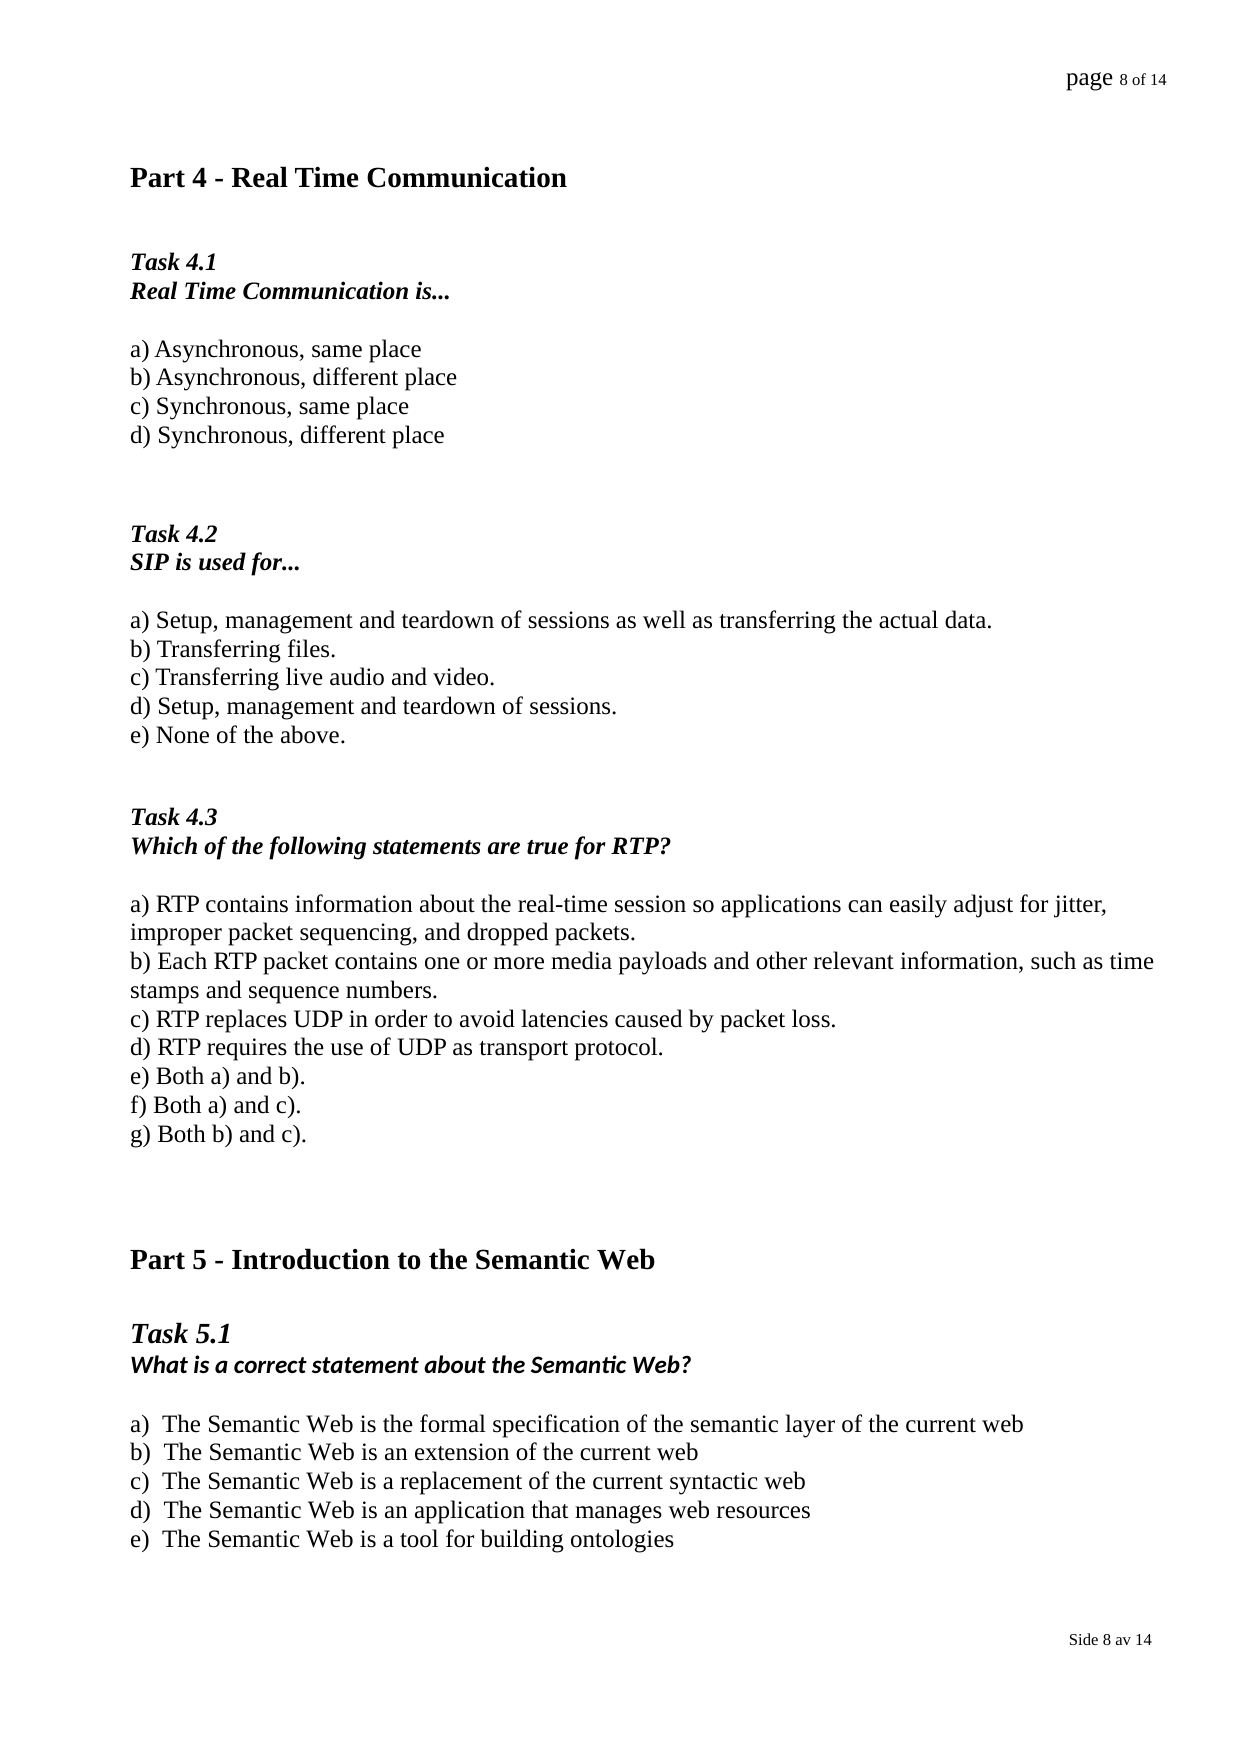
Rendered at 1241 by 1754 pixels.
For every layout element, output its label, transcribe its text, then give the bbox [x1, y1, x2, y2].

text a) RTP contains information about the real-time session so applications can easily adjust for jitter, improper packet sequencing, and dropped packets. b) Each RTP packet contains one or more media payloads and other relevant information, such as time stamps and sequence numbers. c) RTP replaces UDP in order to avoid latencies caused by packet loss. d) RTP requires the use of UDP as transport protocol. e) Both a) and b). f) Both a) and c). g) Both b) and c). [130, 889, 1166, 1147]
text a) Setup, management and teardown of sessions as well as transferring the actual data. b) Transferring files. c) Transferring live audio and video. d) Setup, management and teardown of sessions. e) None of the above. [130, 605, 1166, 749]
text b) The Semantic Web is an extension of the current web [130, 1437, 1166, 1466]
text Task 4.2 SIP is used for... [130, 519, 1166, 576]
text d) The Semantic Web is an application that manages web resources [130, 1495, 1166, 1524]
text Task 4.3 Which of the following statements are true for RTP? [130, 802, 1166, 860]
text Task 5.1 [130, 1316, 1166, 1349]
text What is a correct statement about the Semantic Web? [130, 1349, 1166, 1380]
text a) The Semantic Web is the formal specification of the semantic layer of the current web [130, 1409, 1166, 1437]
text Part 4 - Real Time Communication [130, 160, 1166, 194]
text c) The Semantic Web is a replacement of the current syntactic web [130, 1466, 1166, 1495]
text Task 4.1 Real Time Communication is... [130, 247, 1166, 305]
subtitle Part 5 - Introduction to the Semantic Web [130, 1242, 1166, 1276]
text a) Asynchronous, same place b) Asynchronous, different place c) Synchronous, same place d) Synchronous, different place [130, 334, 1166, 506]
text e) The Semantic Web is a tool for building ontologies [130, 1524, 1166, 1552]
